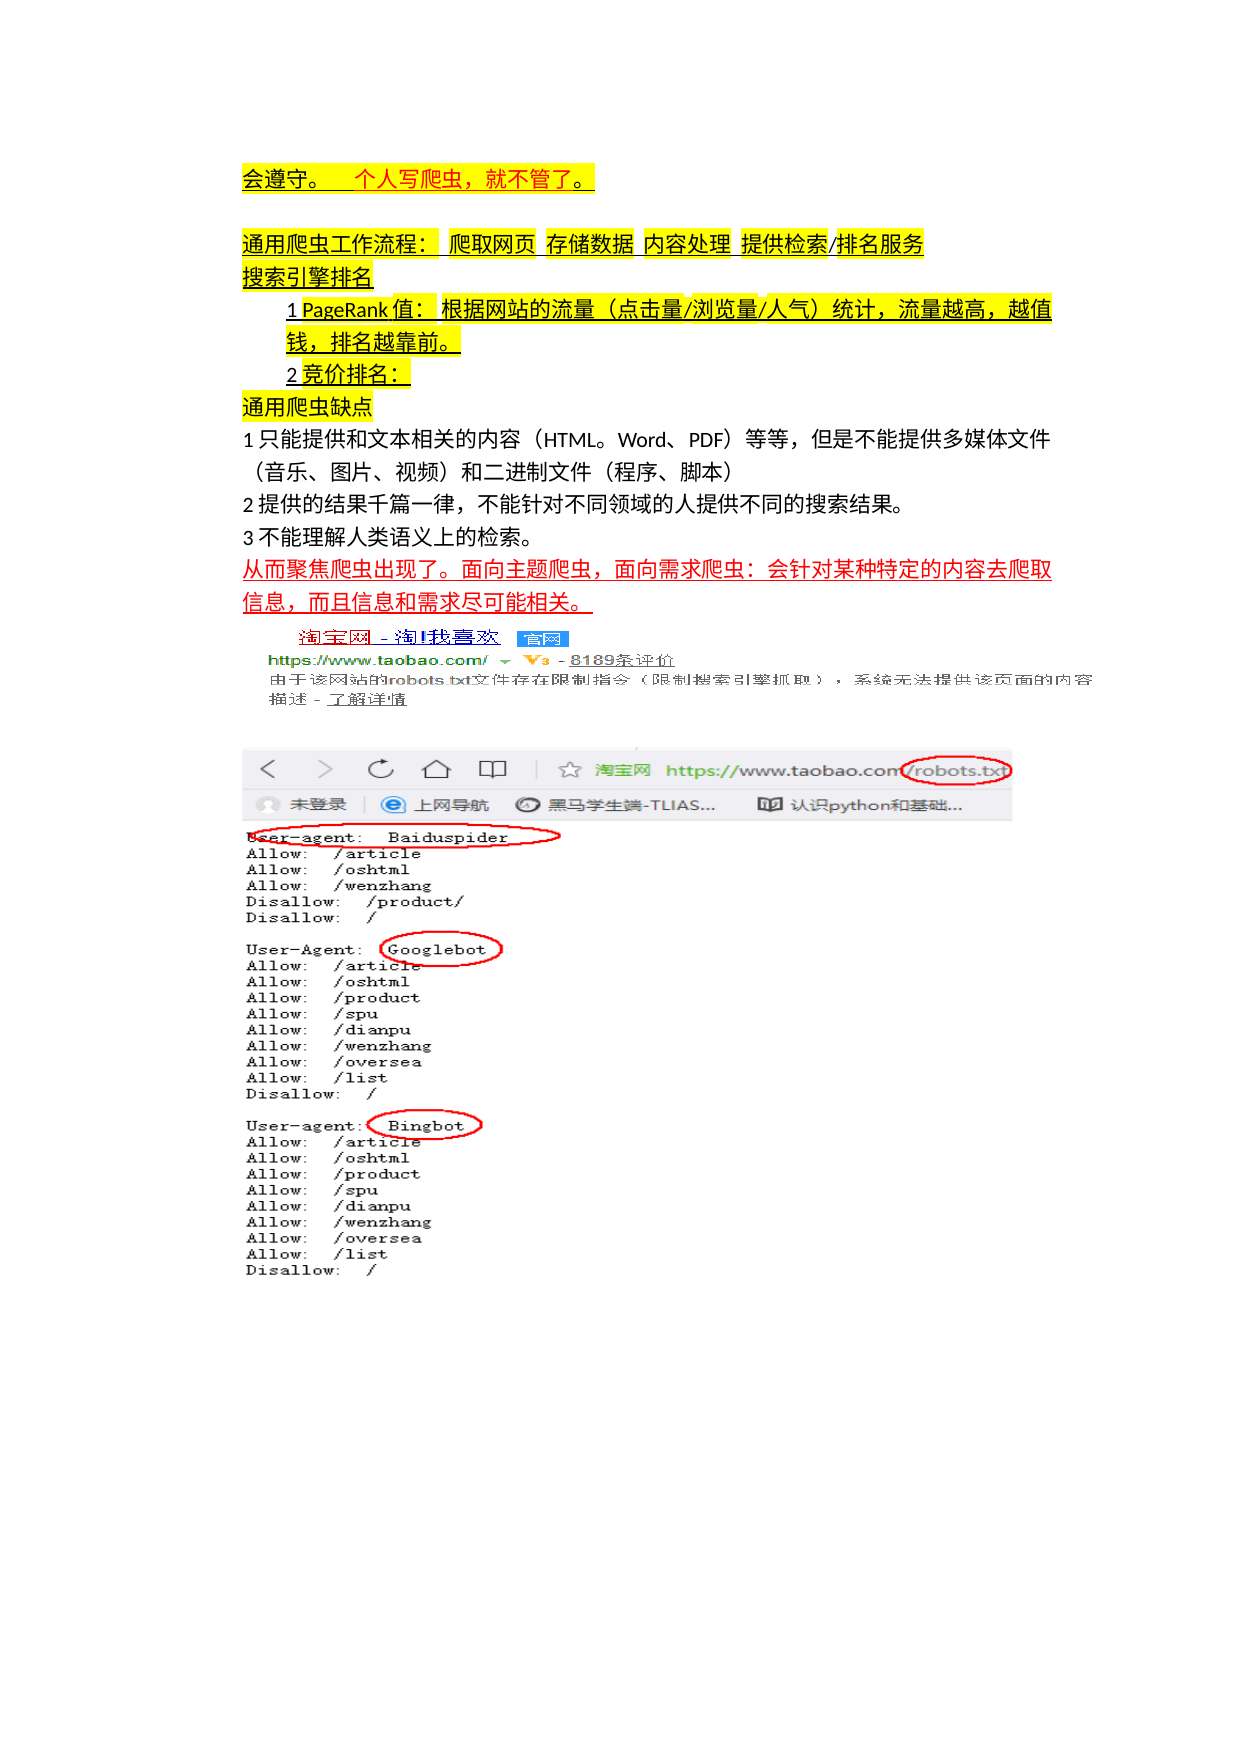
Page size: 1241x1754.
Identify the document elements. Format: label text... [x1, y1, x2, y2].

text 从而聚焦爬虫出现了。面向主题爬虫，面向需求爬虫：会针对某种特定的内容去爬取信息，而且信息和需求尽可能相关。 [242, 552, 1053, 617]
text 3 不能理解人类语义上的检索。 [242, 519, 1053, 552]
text 2 提供的结果千篇一律，不能针对不同领域的人提供不同的搜索结果。 [242, 487, 1053, 519]
picture [242, 617, 1108, 719]
text 搜索引擎排名 [242, 259, 1053, 292]
text 1 只能提供和文本相关的内容（HTML。Word、PDF）等等，但是不能提供多媒体文件（音乐、图片、视频）和二进制文件（程序、脚本） [242, 422, 1053, 487]
picture [242, 747, 1013, 1279]
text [242, 162, 1053, 194]
text 2 竞价排名： [286, 357, 1053, 389]
text 通用爬虫工作流程： 爬取网页 存储数据 内容处理 提供检索/排名服务 [242, 227, 1053, 259]
text 1 PageRank值： 根据网站的流量（点击量/浏览量/人气）统计，流量越高，越值钱，排名越靠前。 [286, 292, 1053, 357]
text 通用爬虫缺点 [242, 389, 1053, 422]
